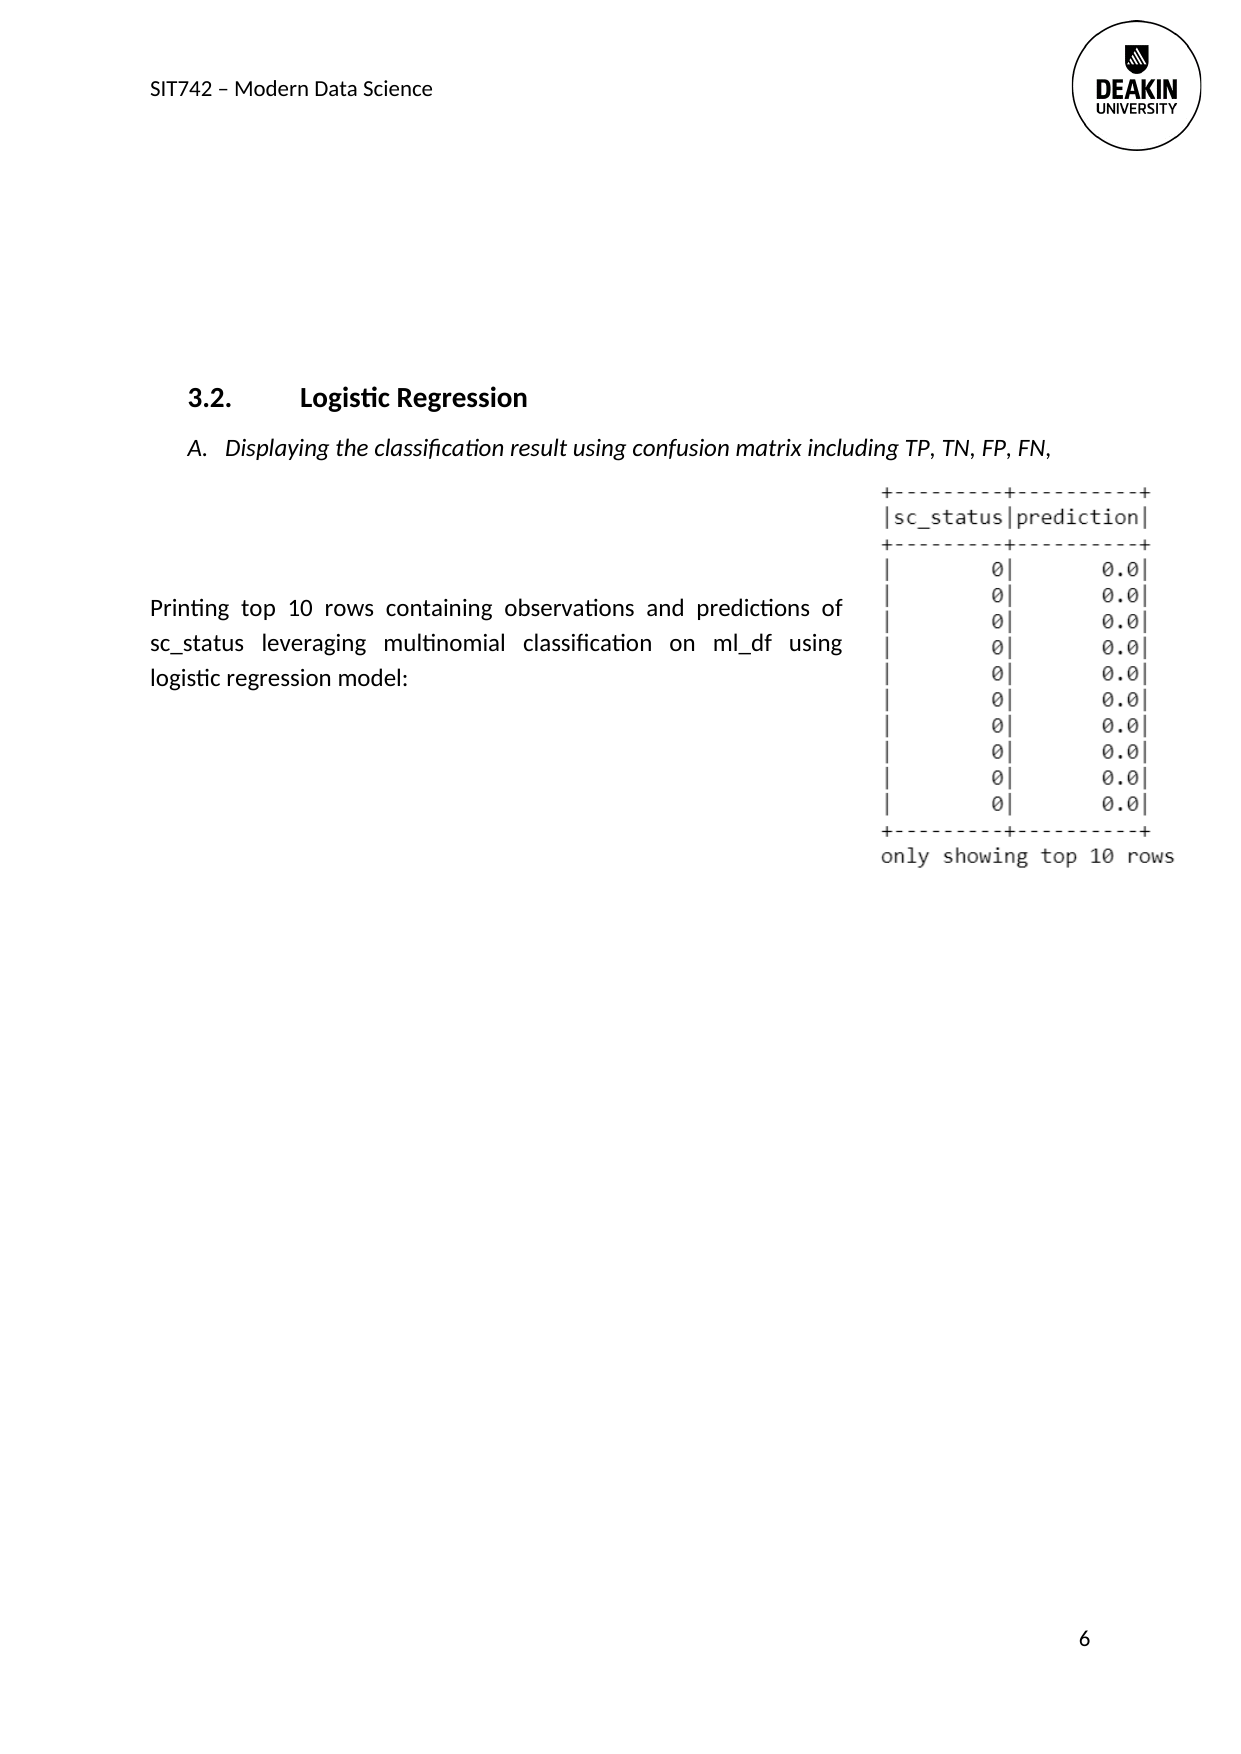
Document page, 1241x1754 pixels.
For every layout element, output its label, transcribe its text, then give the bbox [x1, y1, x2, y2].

picture [862, 478, 1192, 889]
picture [1071, 20, 1202, 151]
list Displaying the classification result using confusion matrix including TP, TN, FP, FN, [187, 432, 1090, 463]
text Printing top 10 rows containing observations and predictions of sc_status leveraging multinomial classification on ml_df using logistic regression model: [150, 592, 862, 692]
list Logistic Regression [187, 379, 1090, 414]
